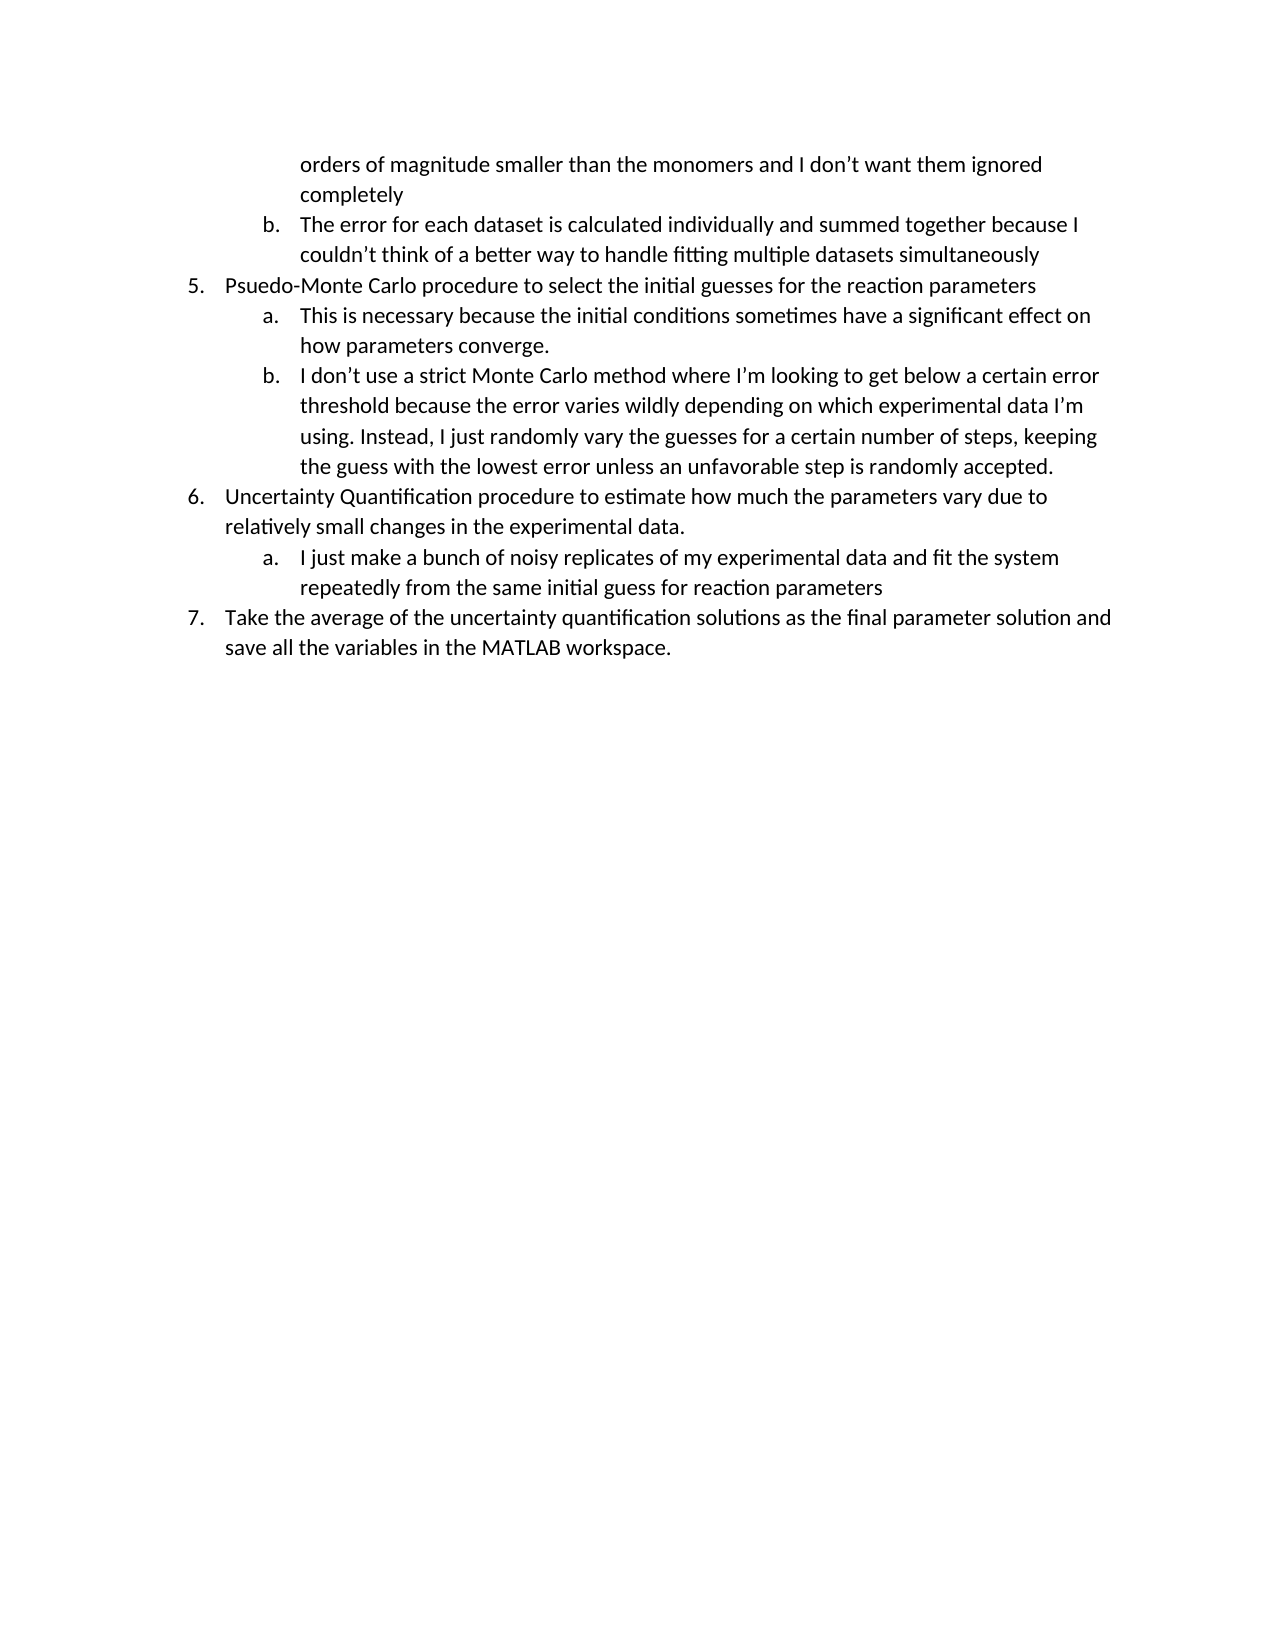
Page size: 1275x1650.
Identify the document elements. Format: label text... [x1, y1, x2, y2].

list The error for each dataset is calculated individually and summed together because I couldn’t think of a better way to handle fitting multiple datasets simultaneously [262, 210, 1125, 269]
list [262, 150, 1125, 208]
list I just make a bunch of noisy replicates of my experimental data and fit the system repeatedly from the same initial guess for reaction parameters [262, 543, 1125, 601]
list Psuedo-Monte Carlo procedure to select the initial guesses for the reaction parameters [187, 271, 1125, 299]
list Uncertainty Quantification procedure to estimate how much the parameters vary due to relatively small changes in the experimental data. [187, 482, 1125, 541]
list This is necessary because the initial conditions sometimes have a significant effect on how parameters converge. [262, 301, 1125, 359]
list Take the average of the uncertainty quantification solutions as the final parameter solution and save all the variables in the MATLAB workspace. [187, 603, 1125, 661]
list I don’t use a strict Monte Carlo method where I’m looking to get below a certain error threshold because the error varies wildly depending on which experimental data I’m using. Instead, I just randomly vary the guesses for a certain number of steps, keeping the guess with the lowest error unless an unfavorable step is randomly accepted. [262, 361, 1125, 480]
